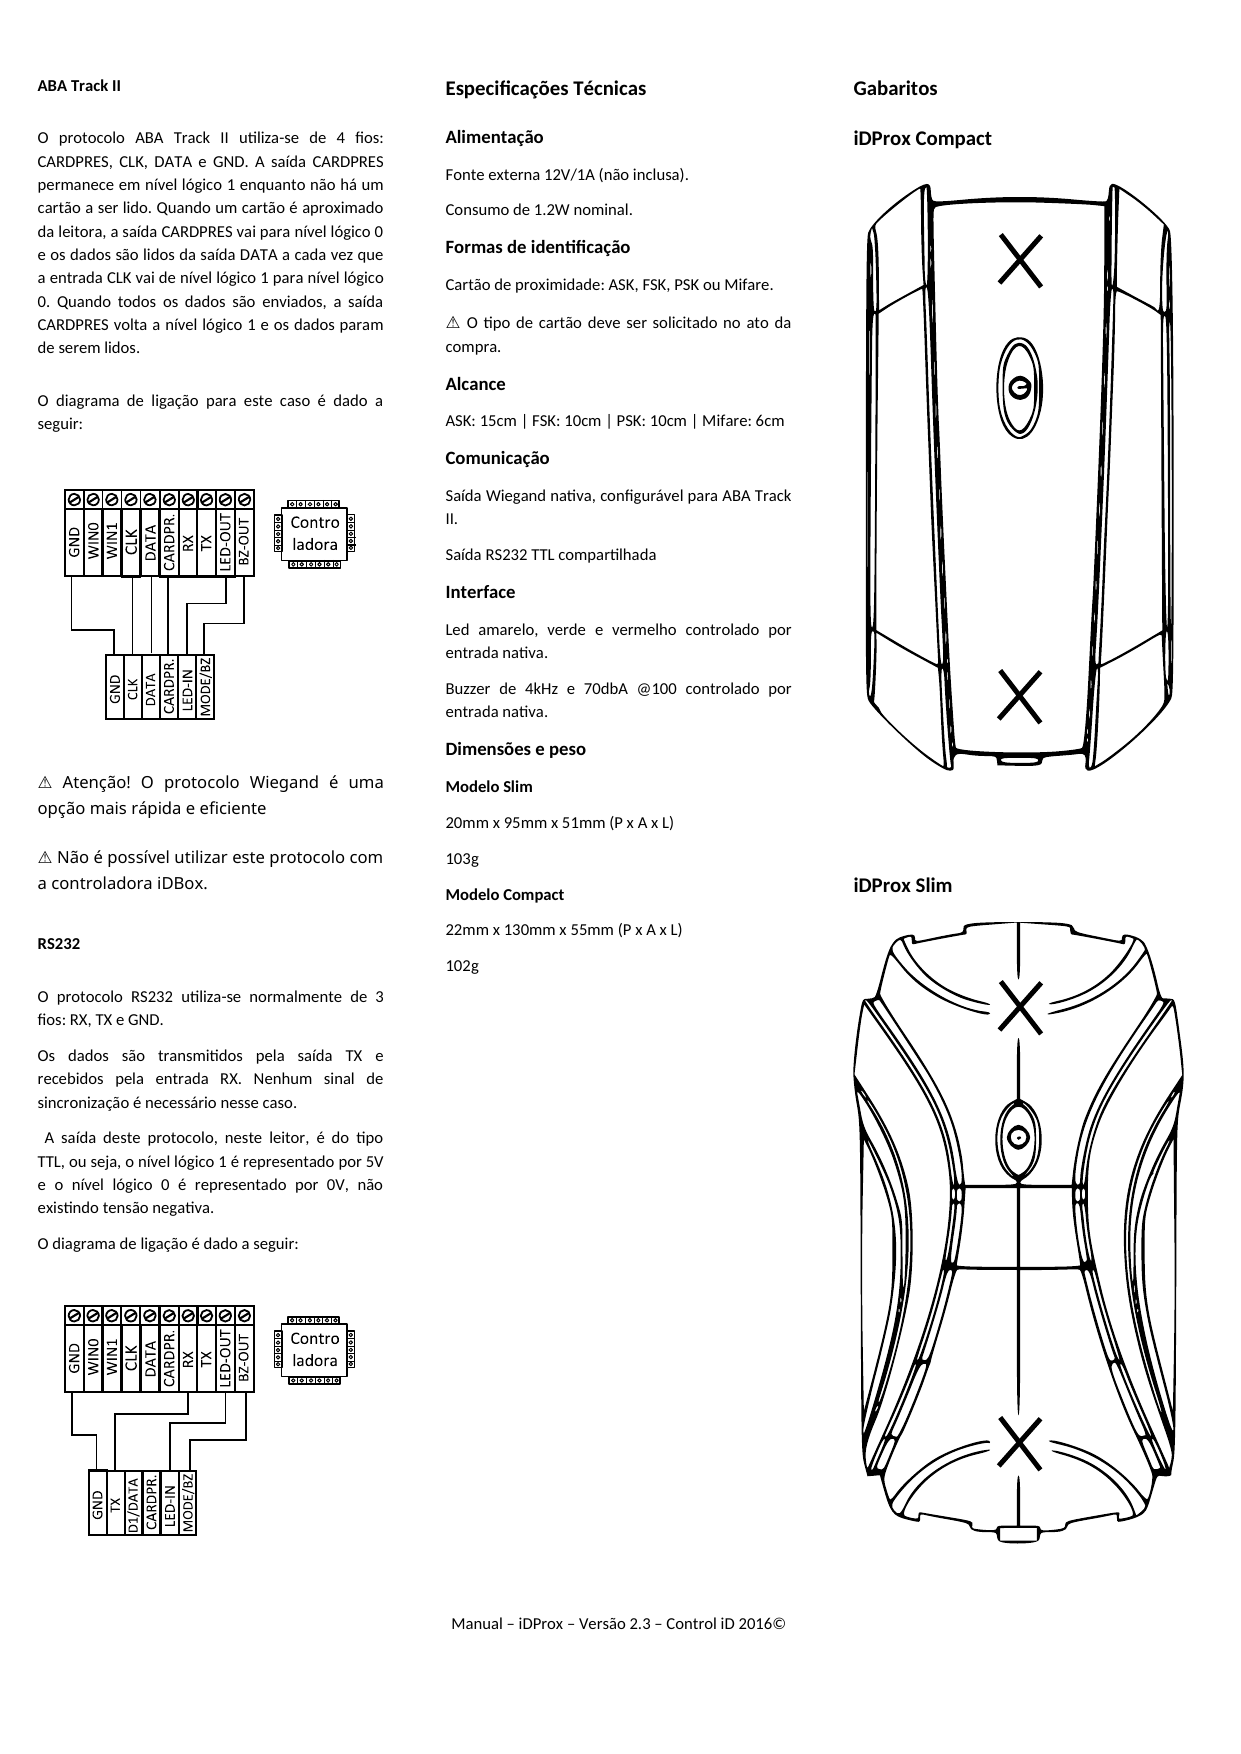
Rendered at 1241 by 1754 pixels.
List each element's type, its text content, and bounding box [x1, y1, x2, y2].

text 20mm x 95mm x 51mm (P x A x L) [445, 812, 792, 832]
text ABA Track II [37, 75, 384, 95]
text O diagrama de ligação é dado a seguir: [37, 1233, 384, 1254]
text ⚠ Não é possível utilizar este protocolo com a controladora iDBox. [37, 846, 384, 894]
text O protocolo ABA Track II utiliza-se de 4 fios: CARDPRES, CLK, DATA e GND. A saída CARDPRES permanece em nível lógico 1 enquanto não há um cartão a ser lido. Quando um cartão é aproximado da leitora, a saída CARDPRES vai para nível lógico 0 e os dados são lidos da saída DATA a cada vez que a entrada CLK vai de nível lógico 1 para nível lógico 0. Quando todos os dados são enviados, a saída CARDPRES volta a nível lógico 1 e os dados param de serem lidos. [37, 127, 384, 358]
text 22mm x 130mm x 55mm (P x A x L) [445, 920, 792, 940]
text Comunicação [445, 446, 792, 469]
text ⚠ Atenção! O protocolo Wiegand é uma opção mais rápida e eficiente [37, 770, 384, 819]
text 102g [445, 956, 792, 976]
text Modelo Compact [445, 884, 792, 904]
text ASK: 15cm | FSK: 10cm | PSK: 10cm | Mifare: 6cm [445, 411, 792, 431]
text iDProx Slim [853, 872, 1200, 897]
text Saída RS232 TTL compartilhada [445, 544, 792, 565]
text A saída deste protocolo, neste leitor, é do tipo TTL, ou seja, o nível lógico 1 é representado por 5V e o nível lógico 0 é representado por 0V, não existindo tensão negativa. [37, 1128, 384, 1218]
text Fonte externa 12V/1A (não inclusa). [445, 164, 792, 184]
text Consumo de 1.2W nominal. [445, 200, 792, 220]
text Formas de identificação [445, 236, 792, 258]
text RS232 [37, 933, 384, 954]
text Especificações Técnicas [445, 75, 792, 100]
text Dimensões e peso [445, 737, 792, 760]
text 103g [445, 848, 792, 868]
text Manual – iDProx – Versão 2.3 – Control iD 2016© [37, 1613, 1200, 1633]
text Interface [445, 580, 792, 603]
text Alimentação [445, 125, 792, 148]
text O protocolo RS232 utiliza-se normalmente de 3 fios: RX, TX e GND. [37, 986, 384, 1030]
text Modelo Slim [445, 776, 792, 797]
text Cartão de proximidade: ASK, FSK, PSK ou Mifare. [445, 274, 792, 295]
text Alcance [445, 372, 792, 395]
text Gabaritos [853, 75, 1200, 100]
text Buzzer de 4kHz e 70dbA @100 controlado por entrada nativa. [445, 678, 792, 722]
text O diagrama de ligação para este caso é dado a seguir: [37, 390, 384, 434]
text iDProx Compact [853, 125, 1200, 150]
text Saída Wiegand nativa, configurável para ABA Track II. [445, 485, 792, 529]
text Led amarelo, verde e vermelho controlado por entrada nativa. [445, 619, 792, 663]
text ⚠ O tipo de cartão deve ser solicitado no ato da compra. [445, 310, 792, 356]
text Os dados são transmitidos pela saída TX e recebidos pela entrada RX. Nenhum sinal de sincronização é necessário nesse caso. [37, 1045, 384, 1112]
